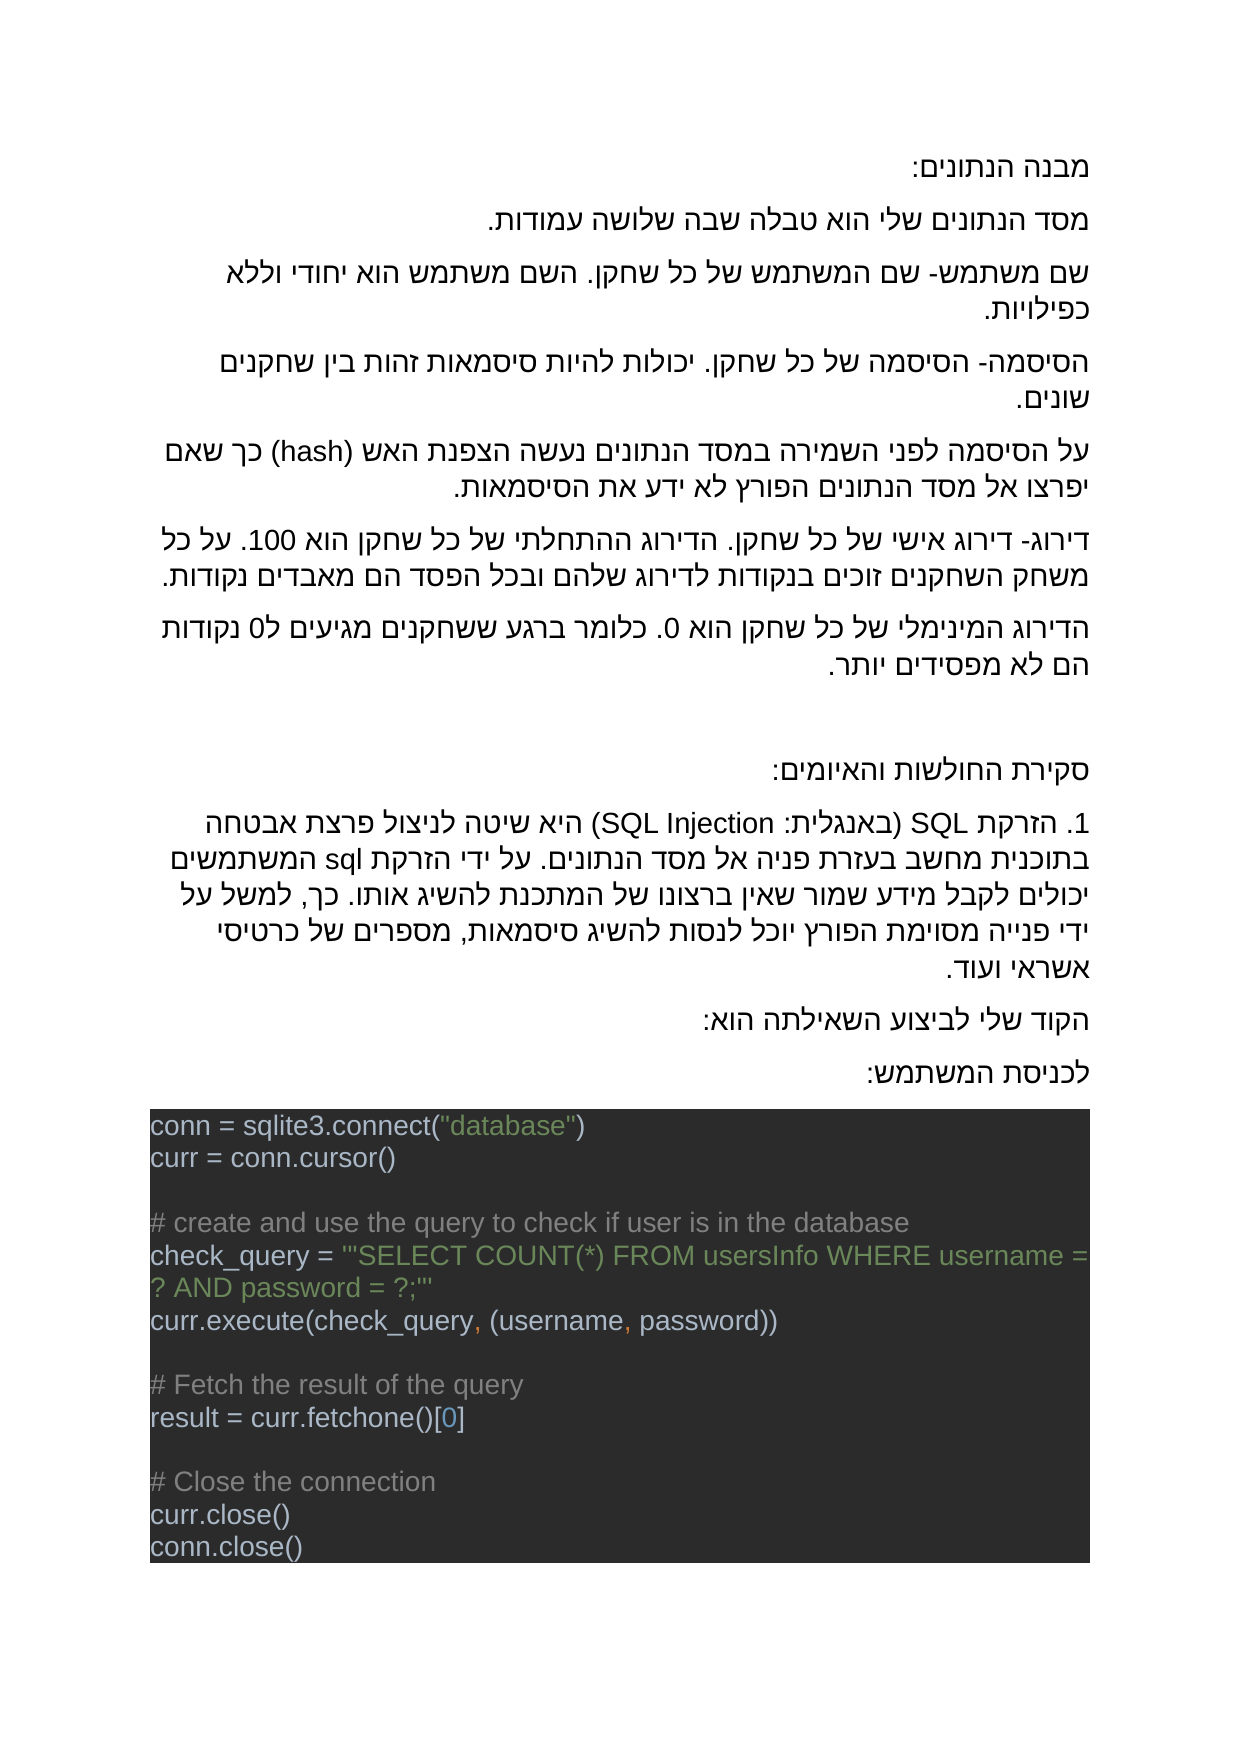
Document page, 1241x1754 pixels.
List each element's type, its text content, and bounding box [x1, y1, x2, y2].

text שם משתמש- שם המשתמש של כל שחקן. השם משתמש הוא יחודי וללא כפילויות. [150, 256, 1090, 325]
text דירוג- דירוג אישי של כל שחקן. הדירוג ההתחלתי של כל שחקן הוא 100. על כל משחק השחקנים זוכים בנקודות לדירוג שלהם ובכל הפסד הם מאבדים נקודות. [150, 522, 1090, 592]
text על הסיסמה לפני השמירה במסד הנתונים נעשה הצפנת האש (hash) כך שאם יפרצו אל מסד הנתונים הפורץ לא ידע את הסיסמאות. [150, 433, 1090, 503]
text הסיסמה- הסיסמה של כל שחקן. יכולות להיות סיסמאות זהות בין שחקנים שונים. [150, 344, 1090, 414]
text conn = sqlite3.connect("database") curr = conn.cursor() # create and use the query to check if user is in the database check_query = '''SELECT COUNT(*) FROM usersInfo WHERE username = ? AND password = ?;''' curr.execute(check_query, (username, password)) # Fetch the result of the query result = curr.fetchone()[0] # Close the connection curr.close() conn.close() [150, 1109, 1090, 1563]
text סקירת החולשות והאיומים: [150, 753, 1090, 787]
text מסד הנתונים שלי הוא טבלה שבה שלושה עמודות. [150, 203, 1090, 236]
text לכניסת המשתמש: [150, 1056, 1090, 1090]
text הדירוג המינימלי של כל שחקן הוא 0. כלומר ברגע ששחקנים מגיעים ל0 נקודות הם לא מפסידים יותר. [150, 611, 1090, 681]
text הקוד שלי לביצוע השאילתה הוא: [150, 1003, 1090, 1037]
text מבנה הנתונים: [150, 150, 1090, 183]
text 1. הזרקת SQL (באנגלית: SQL Injection) היא שיטה לניצול פרצת אבטחה בתוכנית מחשב בעזרת פניה אל מסד הנתונים. על ידי הזרקת sql המשתמשים יכולים לקבל מידע שמור שאין ברצונו של המתכנת להשיג אותו. כך, למשל על ידי פנייה מסוימת הפורץ יוכל לנסות להשיג סיסמאות, מספרים של כרטיסי אשראי ועוד. [150, 806, 1090, 984]
